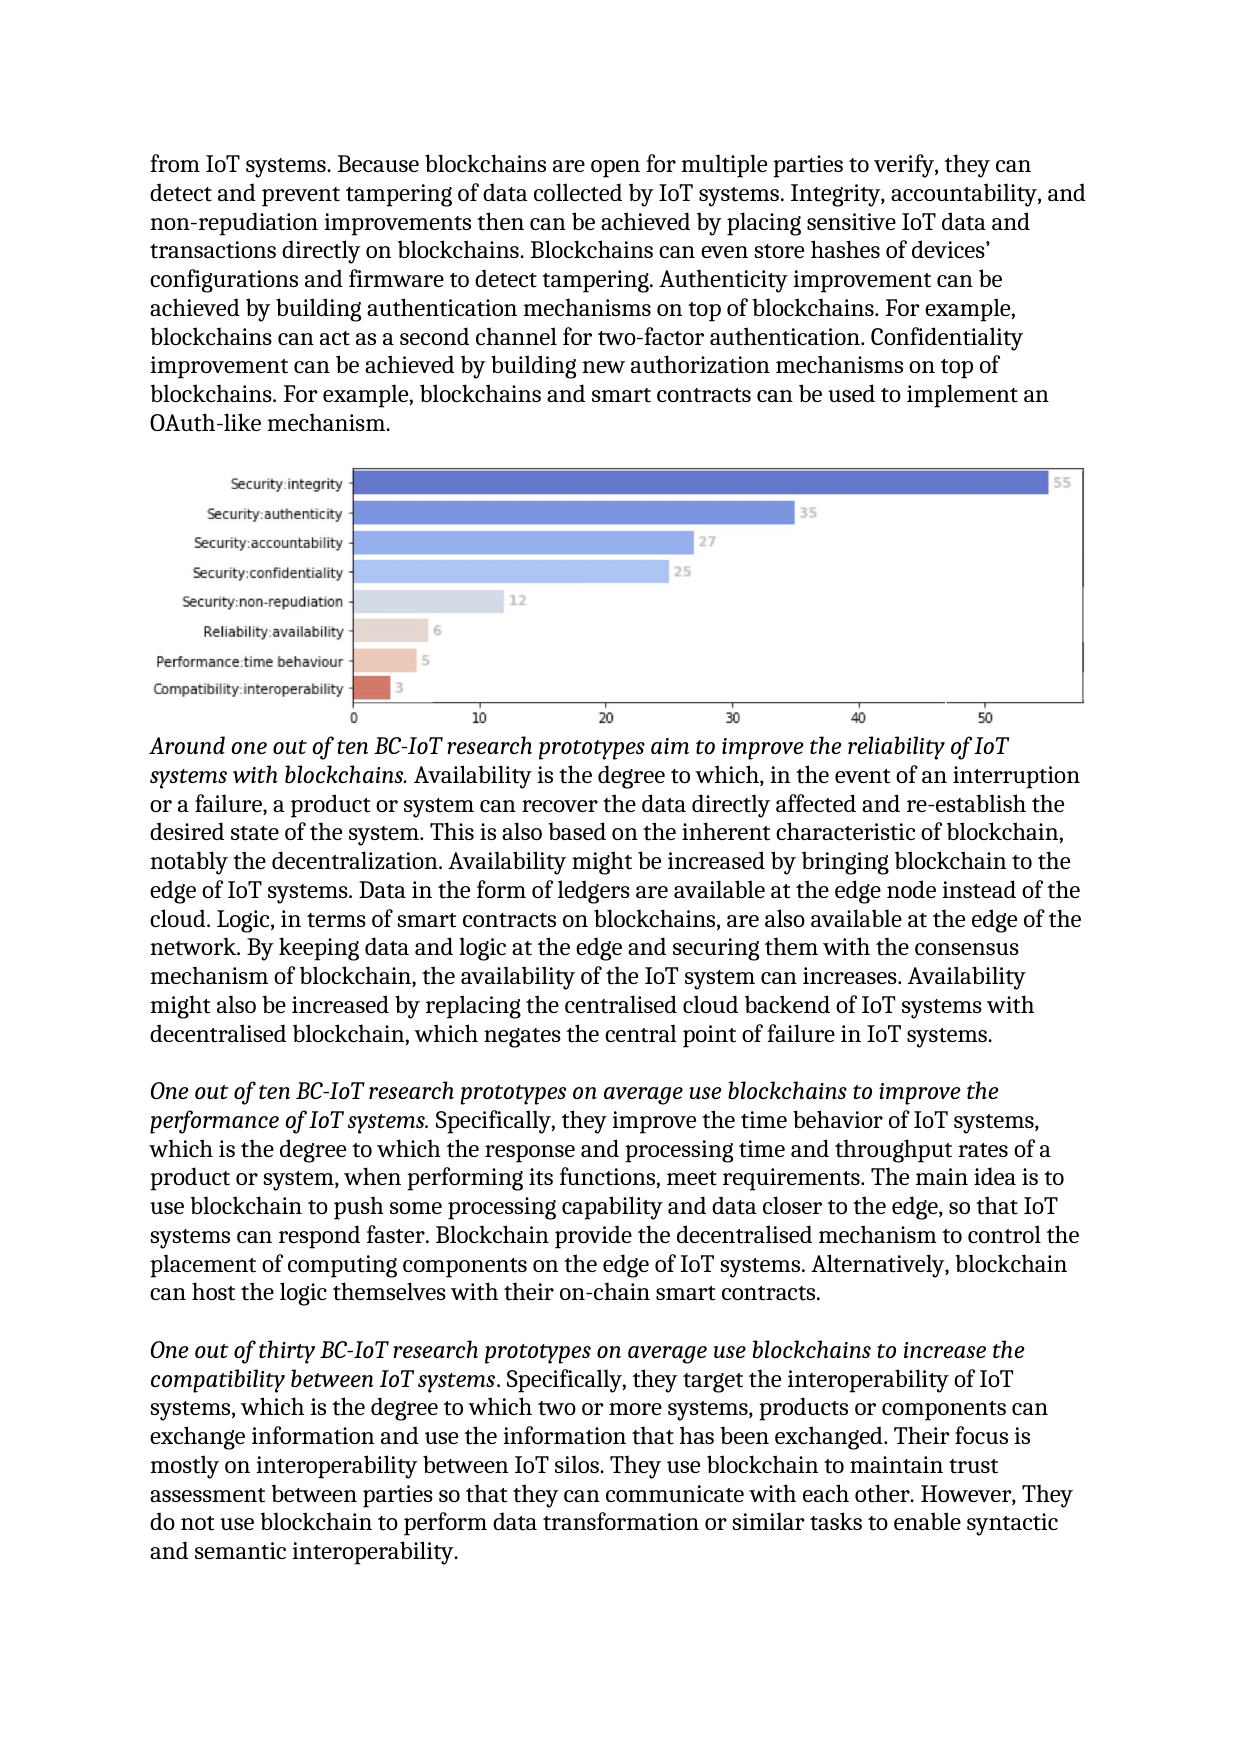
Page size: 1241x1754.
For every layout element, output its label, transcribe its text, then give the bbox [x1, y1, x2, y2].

text One out of thirty BC-IoT research prototypes on average use blockchains to increase the compatibility between IoT systems. Specifically, they target the interoperability of IoT systems, which is the degree to which two or more systems, products or components can exchange information and use the information that has been exchanged. Their focus is mostly on interoperability between IoT silos. They use blockchain to maintain trust assessment between parties so that they can communicate with each other. However, They do not use blockchain to perform data transformation or similar tasks to enable syntactic and semantic interoperability. [150, 1336, 1090, 1566]
text One out of ten BC-IoT research prototypes on average use blockchains to improve the performance of IoT systems. Specifically, they improve the time behavior of IoT systems, which is the degree to which the response and processing time and throughput rates of a product or system, when performing its functions, meet requirements. The main idea is to use blockchain to push some processing capability and data closer to the edge, so that IoT systems can respond faster. Blockchain provide the decentralised mechanism to control the placement of computing components on the edge of IoT systems. Alternatively, blockchain can host the logic themselves with their on-chain smart contracts. [150, 1077, 1090, 1307]
picture [150, 466, 1091, 732]
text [150, 150, 1090, 437]
text Around one out of ten BC-IoT research prototypes aim to improve the reliability of IoT systems with blockchains. Availability is the degree to which, in the event of an interruption or a failure, a product or system can recover the data directly affected and re-establish the desired state of the system. This is also based on the inherent characteristic of blockchain, notably the decentralization. Availability might be increased by bringing blockchain to the edge of IoT systems. Data in the form of ledgers are available at the edge node instead of the cloud. Logic, in terms of smart contracts on blockchains, are also available at the edge of the network. By keeping data and logic at the edge and securing them with the consensus mechanism of blockchain, the availability of the IoT system can increases. Availability might also be increased by replacing the centralised cloud backend of IoT systems with decentralised blockchain, which negates the central point of failure in IoT systems. [150, 732, 1090, 1048]
